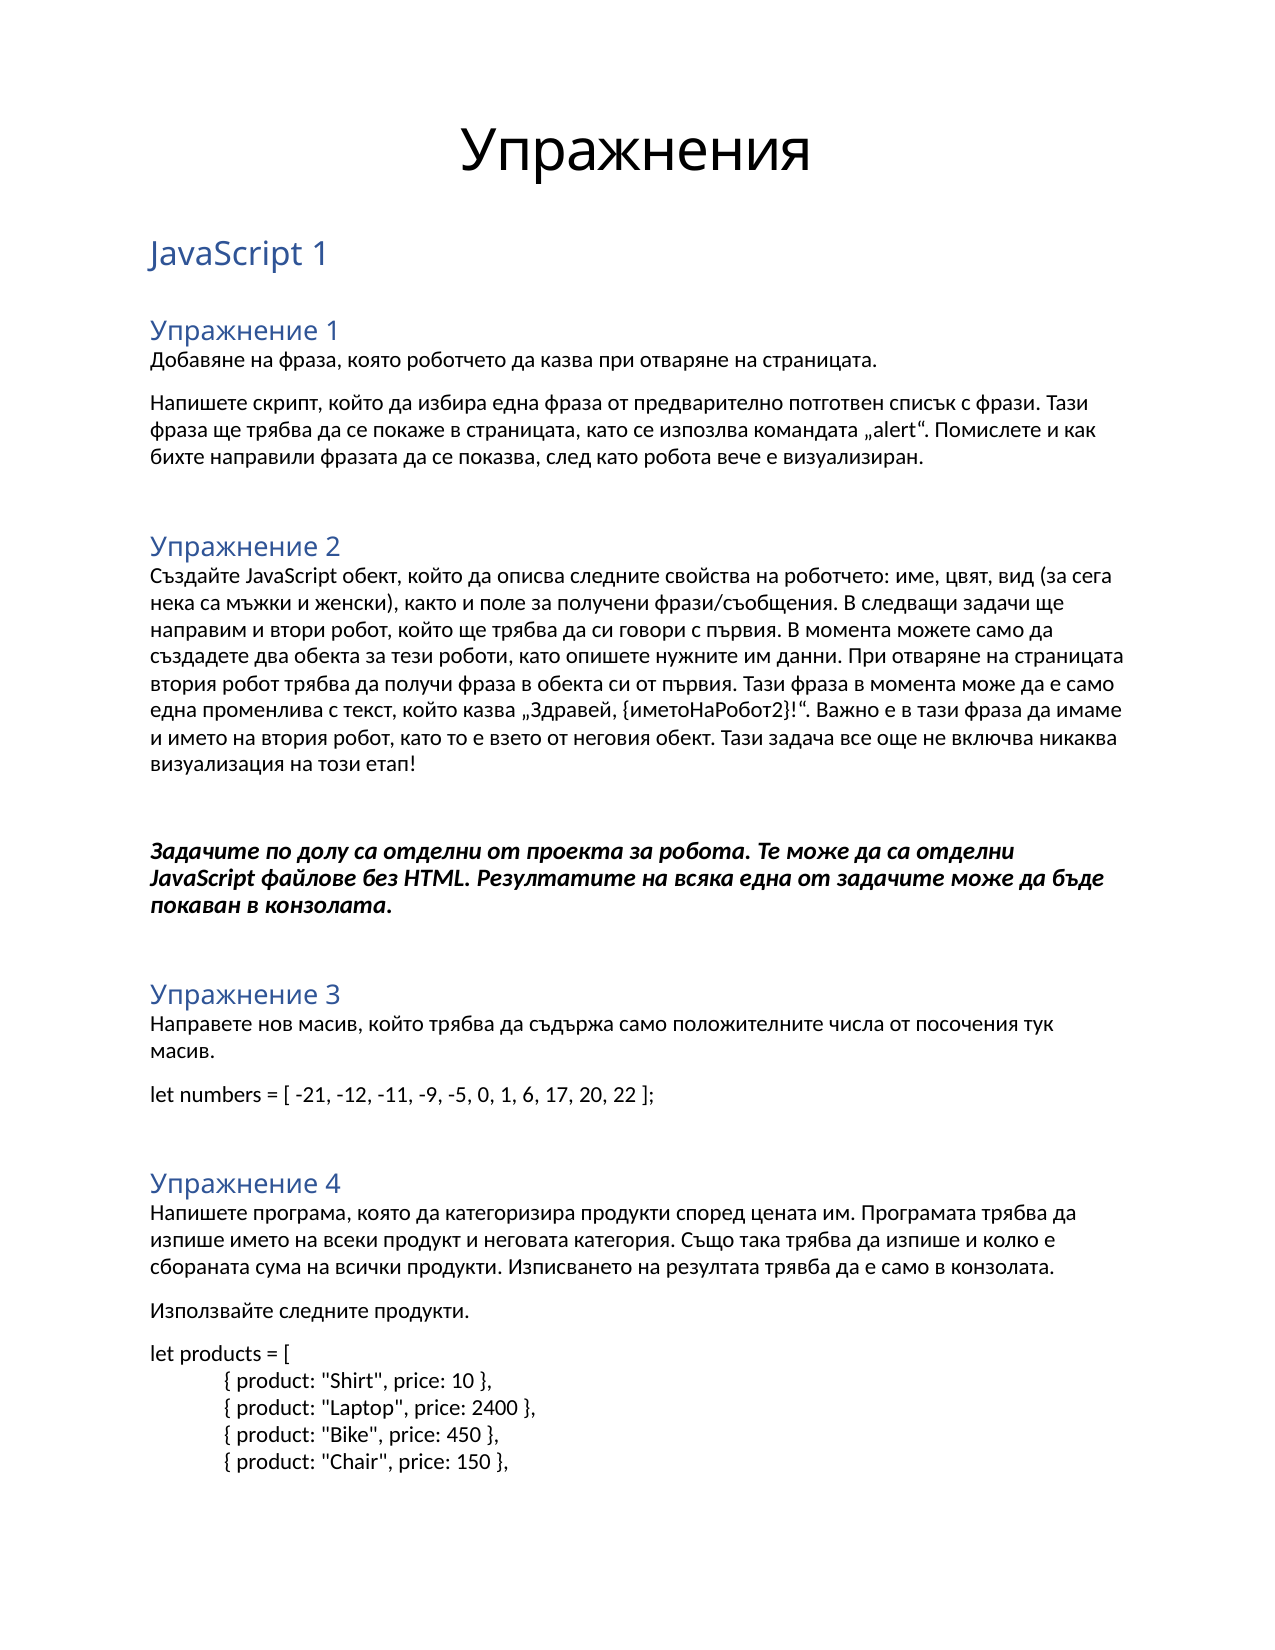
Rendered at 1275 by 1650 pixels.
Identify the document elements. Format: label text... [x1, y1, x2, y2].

text Използвайте следните продукти. [150, 1297, 1125, 1324]
text { product: "Chair", price: 150 }, [150, 1448, 1125, 1475]
text JavaScript 1 [153, 244, 1125, 271]
text Създайте JavaScript обект, който да описва следните свойства на роботчето: име, цвят, вид (за сега нека са мъжки и женски), както и поле за получени фрази/съобщения. В следващи задачи ще направим и втори робот, който ще трябва да си говори с първия. В момента можете само да създадете два обекта за тези роботи, като опишете нужните им данни. При отваряне на страницата втория робот трябва да получи фраза в обекта си от първия. Тази фраза в момента може да е само една променлива с текст, който казва „Здравей, {иметоНаРобот2}!“. Важно е в тази фраза да имаме и името на втория робот, като то е взето от неговия обект. Тази задача все още не включва никаква визуализация на този етап! [150, 561, 1125, 777]
text Упражнения [150, 150, 536, 175]
text Добавяне на фраза, която роботчето да казва при отваряне на страницата. [150, 345, 1125, 372]
text { product: "Bike", price: 450 }, [150, 1421, 1125, 1448]
text Упражнения [541, 150, 1125, 175]
text Упражнение 3 [150, 983, 1125, 1010]
text Направете нов масив, който трябва да съдържа само положителните числа от посочения тук масив. [150, 1010, 1125, 1064]
text Упражнение 2 [150, 534, 1125, 561]
text Напишете програма, която да категоризира продукти според цената им. Програмата трябва да изпише името на всеки продукт и неговата категория. Също така трябва да изпише и колко е сбораната сума на всички продукти. Изписването на резултата трявба да е само в конзолата. [150, 1199, 1125, 1280]
text Напишете скрипт, който да избира една фраза от предварително потготвен списък с фрази. Тази фраза ще трябва да се покаже в страницата, като се изпозлва командата „alert“. Помислете и как бихте направили фразата да се показва, след като робота вече е визуализиран. [150, 389, 1125, 470]
text Задачите по долу са отделни от проекта за робота. Те може да са отделни JavaScript файлове без HTML. Резултатите на всяка една от задачите може да бъде покаван в конзолата. [150, 838, 1125, 918]
text let numbers = [ -21, -12, -11, -9, -5, 0, 1, 6, 17, 20, 22 ]; [150, 1081, 1125, 1108]
text Упражнение 1 [150, 318, 1125, 345]
text { product: "Laptop", price: 2400 }, [150, 1394, 1125, 1421]
text let products = [ [150, 1340, 1125, 1367]
text { product: "Shirt", price: 10 }, [150, 1367, 1125, 1394]
text Упражнение 4 [150, 1172, 1125, 1199]
